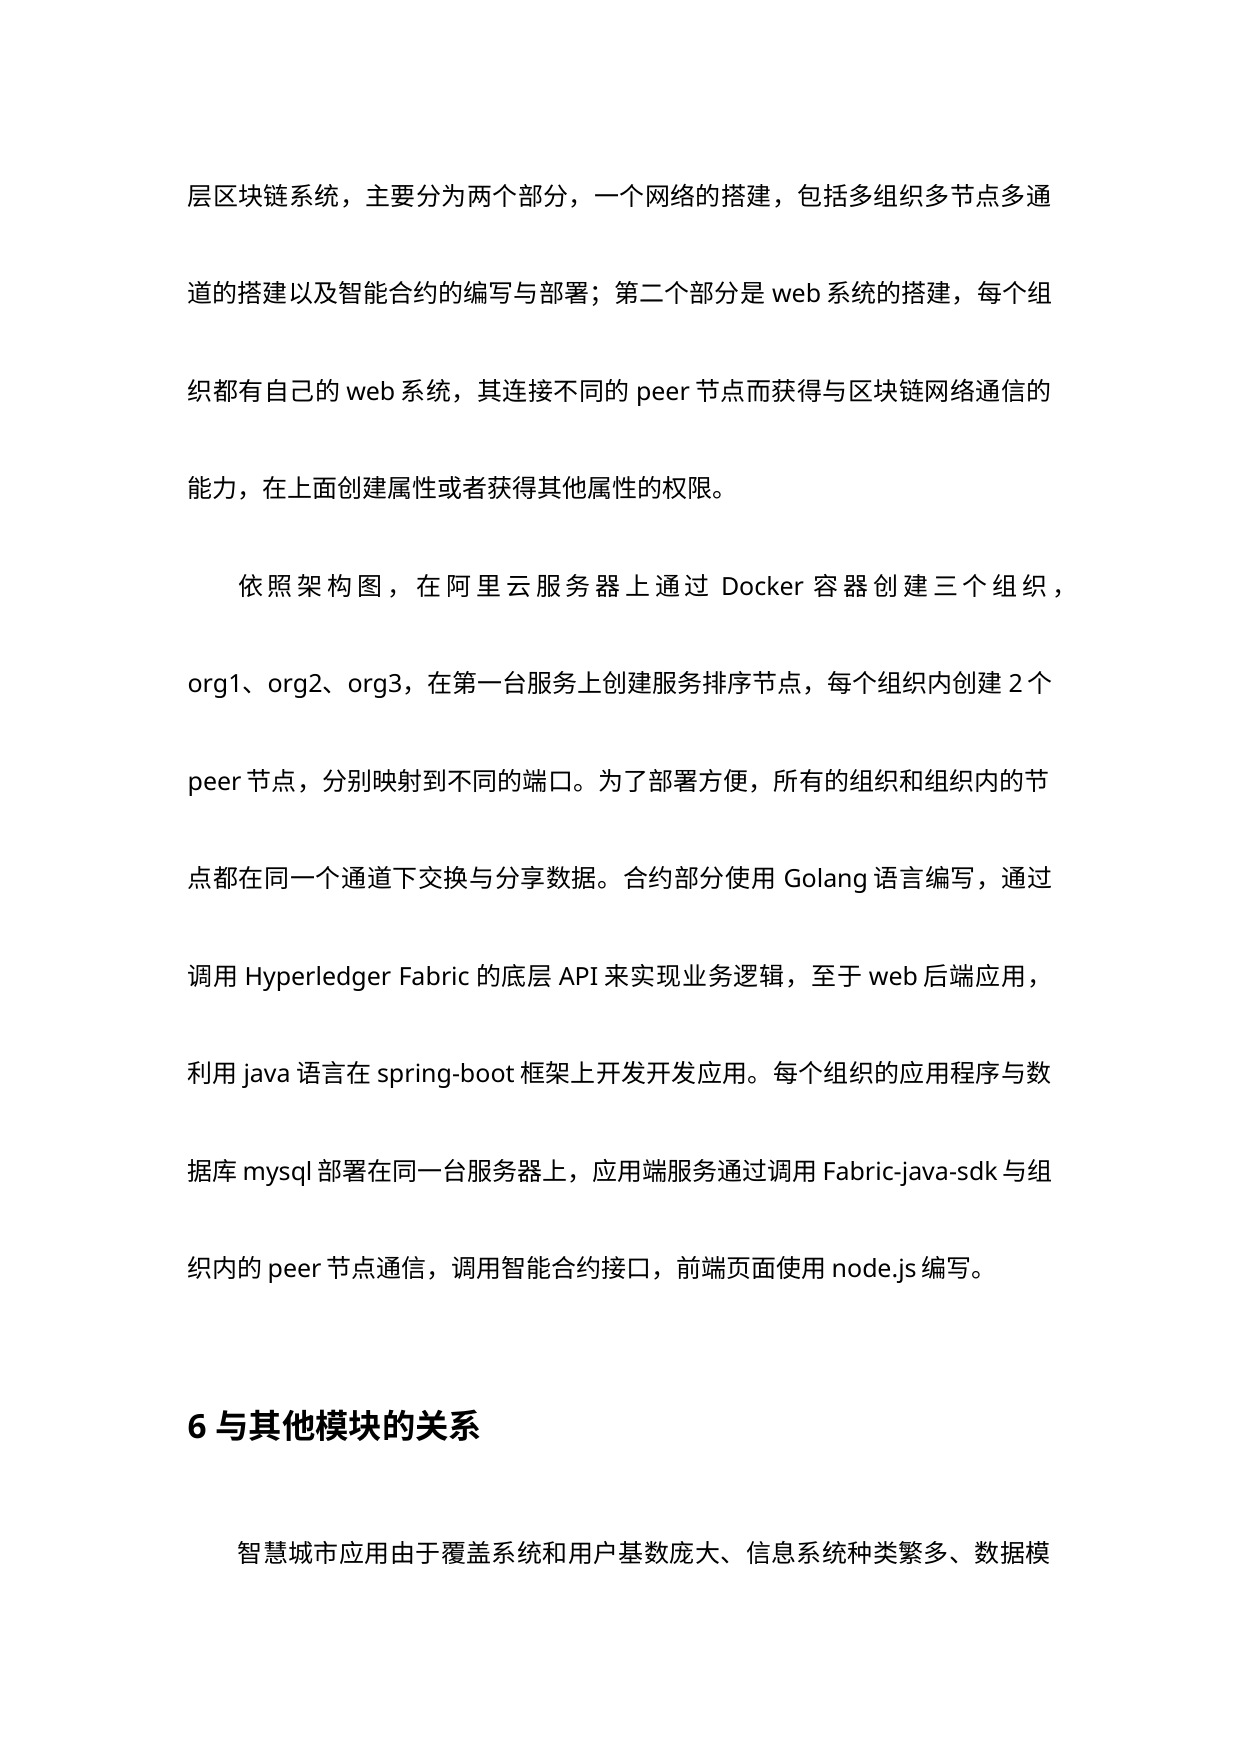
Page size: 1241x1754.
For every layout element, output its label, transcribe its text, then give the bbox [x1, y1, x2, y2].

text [187, 1519, 1053, 1584]
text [187, 162, 1053, 1348]
subtitle 6 与其他模块的关系 [187, 1392, 1053, 1457]
